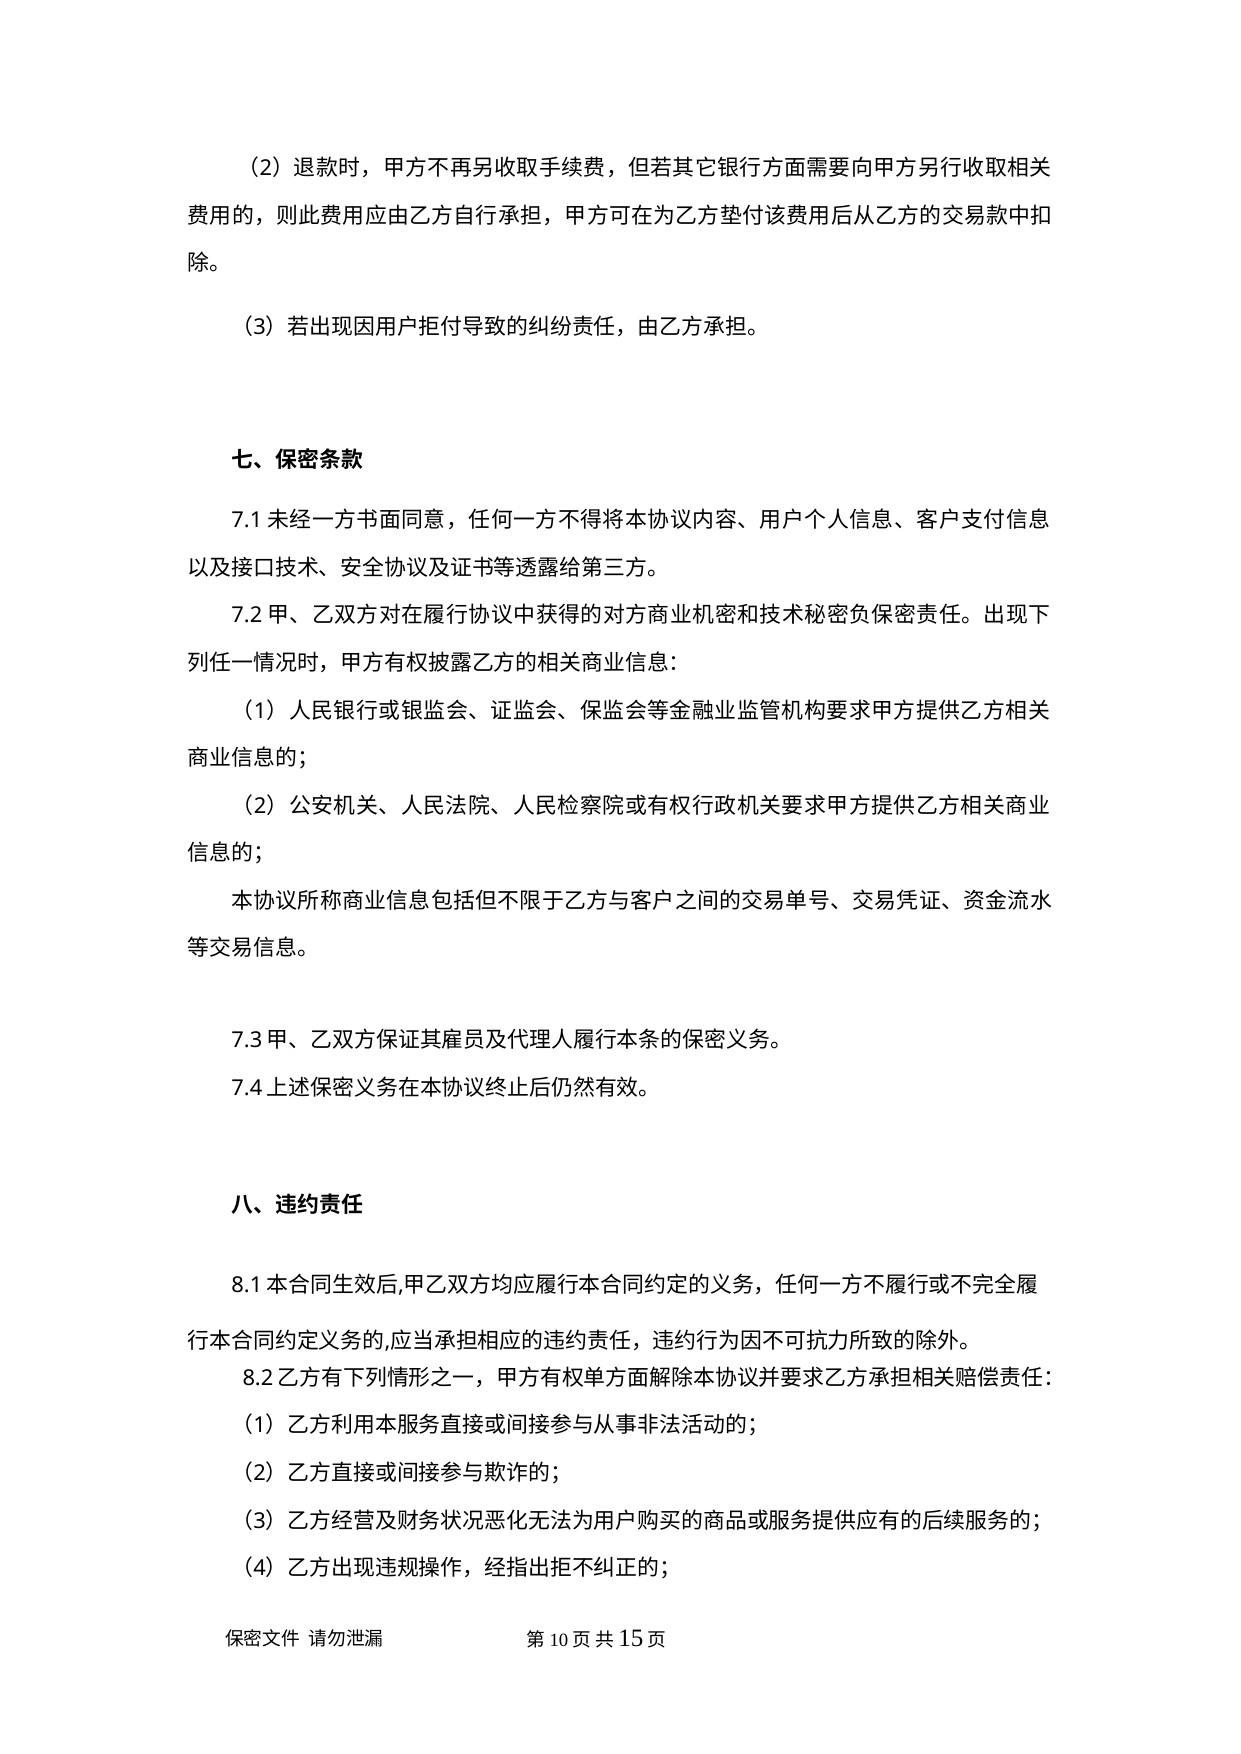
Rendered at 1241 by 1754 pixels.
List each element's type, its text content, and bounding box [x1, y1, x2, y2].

list 退款时，甲方不再另收取手续费，但若其它银行方面需要向甲方另行收取相关费用的，则此费用应由乙方自行承担，甲方可在为乙方垫付该费用后从乙方的交易款中扣除。 [187, 150, 1053, 277]
text 8.1本合同生效后,甲乙双方均应履行本合同约定的义务，任何一方不履行或不完全履行本合同约定义务的,应当承担相应的违约责任，违约行为因不可抗力所致的除外。 [187, 1247, 1053, 1360]
text （3）乙方经营及财务状况恶化无法为用户购买的商品或服务提供应有的后续服务的； [187, 1503, 1053, 1534]
text （2）乙方直接或间接参与欺诈的； [187, 1455, 1053, 1487]
text 8.2乙方有下列情形之一，甲方有权单方面解除本协议并要求乙方承担相关赔偿责任： [187, 1360, 1053, 1392]
text （2）公安机关、人民法院、人民检察院或有权行政机关要求甲方提供乙方相关商业信息的； [187, 788, 1053, 867]
text （1）人民银行或银监会、证监会、保监会等金融业监管机构要求甲方提供乙方相关商业信息的； [187, 693, 1053, 772]
text 本协议所称商业信息包括但不限于乙方与客户之间的交易单号、交易凭证、资金流水等交易信息。 [187, 883, 1053, 962]
subtitle 七、保密条款 [187, 442, 1053, 474]
list 若出现因用户拒付导致的纠纷责任，由乙方承担。 [187, 309, 1053, 341]
text 7.4上述保密义务在本协议终止后仍然有效。 [187, 1070, 1053, 1102]
text 7.3甲、乙双方保证其雇员及代理人履行本条的保密义务。 [187, 1022, 1053, 1054]
text 7.2甲、乙双方对在履行协议中获得的对方商业机密和技术秘密负保密责任。出现下列任一情况时，甲方有权披露乙方的相关商业信息： [187, 597, 1053, 677]
text （4）乙方出现违规操作，经指出拒不纠正的； [187, 1550, 1053, 1582]
subtitle 八、违约责任 [187, 1187, 1053, 1219]
text 7.1未经一方书面同意，任何一方不得将本协议内容、用户个人信息、客户支付信息以及接口技术、安全协议及证书等透露给第三方。 [187, 502, 1053, 582]
text （1）乙方利用本服务直接或间接参与从事非法活动的； [187, 1407, 1053, 1439]
